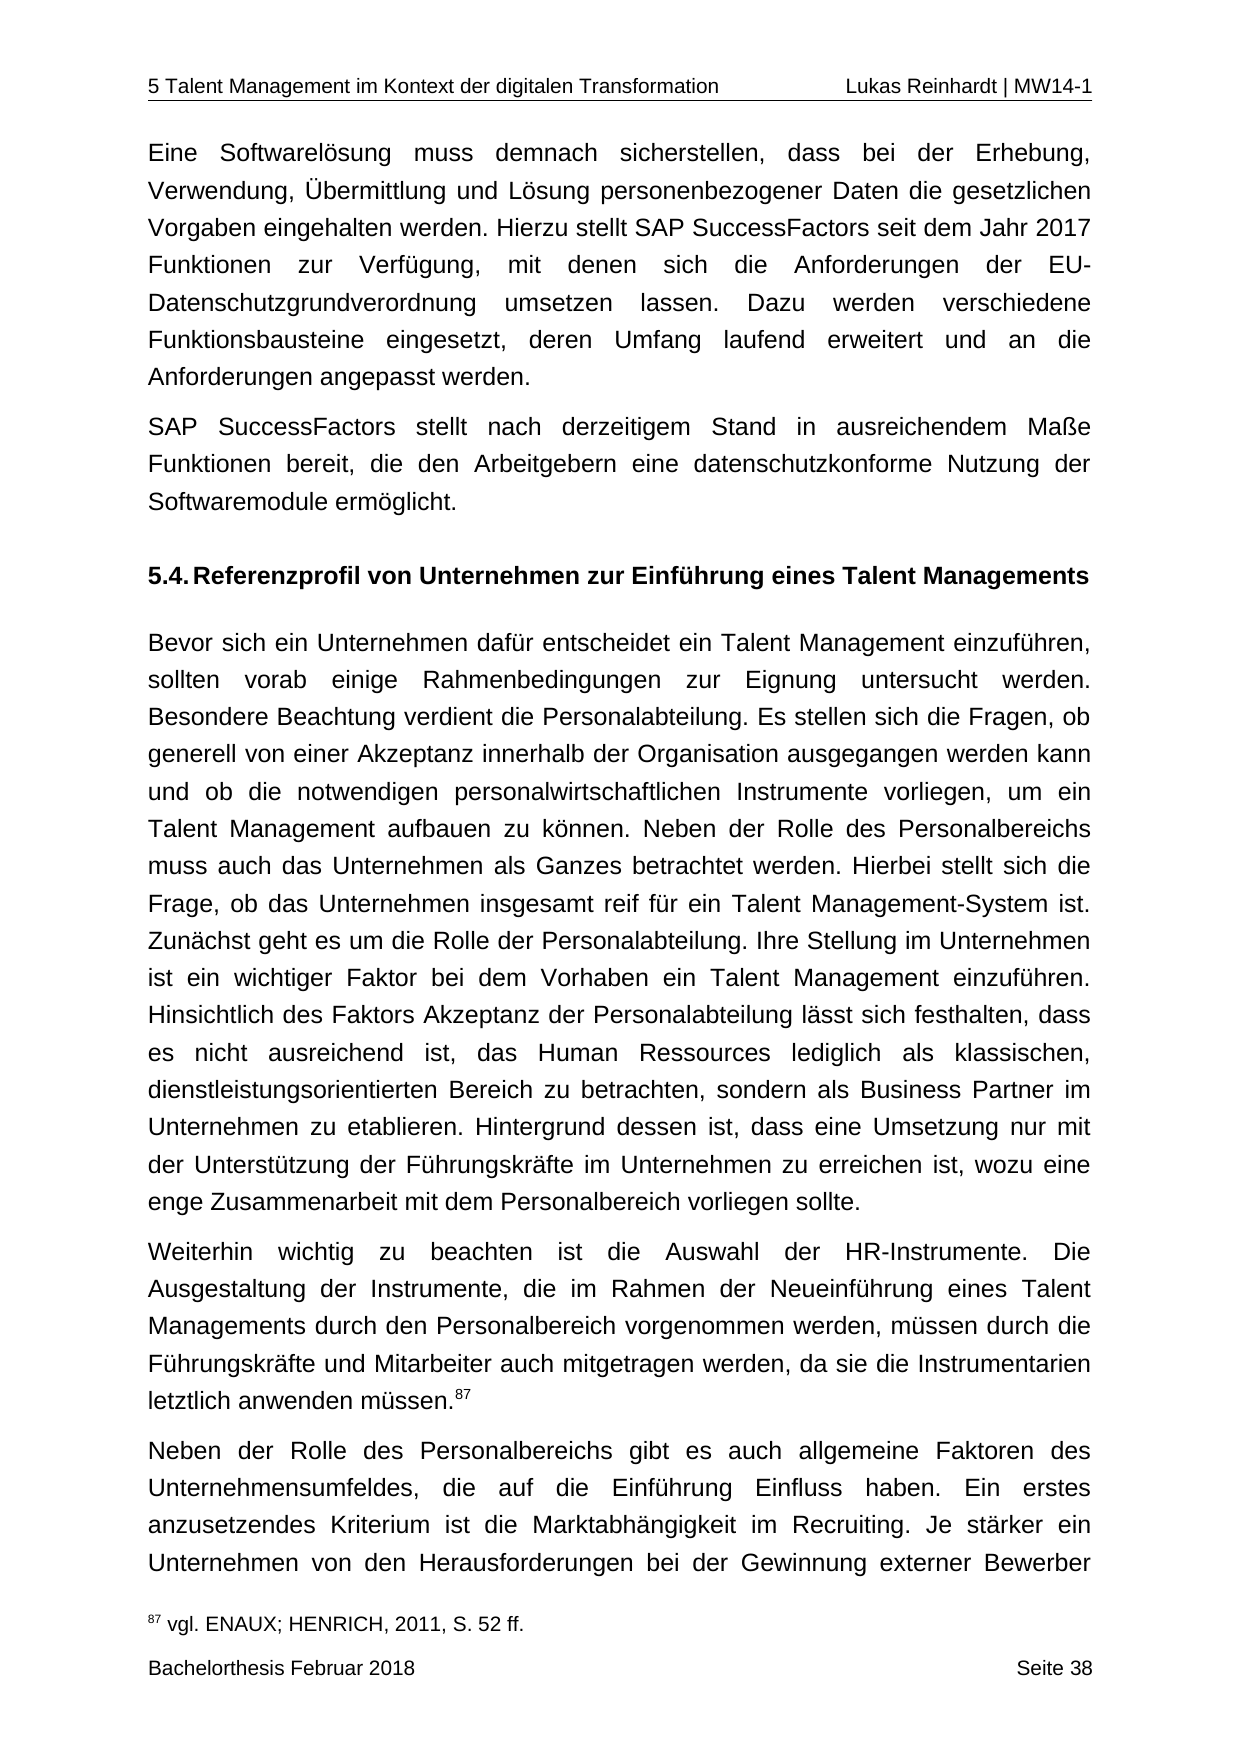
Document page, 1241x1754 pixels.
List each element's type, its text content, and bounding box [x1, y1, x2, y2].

text Weiterhin wichtig zu beachten ist die Auswahl der HR-Instrumente. Die Ausgestaltung der Instrumente, die im Rahmen der Neueinführung eines Talent Managements durch den Personalbereich vorgenommen werden, müssen durch die Führungskräfte und Mitarbeiter auch mitgetragen werden, da sie die Instrumentarien letztlich anwenden müssen. [148, 1237, 1092, 1415]
text Bevor sich ein Unternehmen dafür entscheidet ein Talent Management einzuführen, sollten vorab einige Rahmenbedingungen zur Eignung untersucht werden. Besondere Beachtung verdient die Personalabteilung. Es stellen sich die Fragen, ob generell von einer Akzeptanz innerhalb der Organisation ausgegangen werden kann und ob die notwendigen personalwirtschaftlichen Instrumente vorliegen, um ein Talent Management aufbauen zu können. Neben der Rolle des Personalbereichs muss auch das Unternehmen als Ganzes betrachtet werden. Hierbei stellt sich die Frage, ob das Unternehmen insgesamt reif für ein Talent Management-System ist. Zunächst geht es um die Rolle der Personalabteilung. Ihre Stellung im Unternehmen ist ein wichtiger Faktor bei dem Vorhaben ein Talent Management einzuführen. Hinsichtlich des Faktors Akzeptanz der Personalabteilung lässt sich festhalten, dass es nicht ausreichend ist, das Human Ressources lediglich als klassischen, dienstleistungsorientierten Bereich zu betrachten, sondern als Business Partner im Unternehmen zu etablieren. Hintergrund dessen ist, dass eine Umsetzung nur mit der Unterstützung der Führungskräfte im Unternehmen zu erreichen ist, wozu eine enge Zusammenarbeit mit dem Personalbereich vorliegen sollte. [148, 628, 1092, 1216]
text Eine Softwarelösung muss demnach sicherstellen, dass bei der Erhebung, Verwendung, Übermittlung und Lösung personenbezogener Daten die gesetzlichen Vorgaben eingehalten werden. Hierzu stellt SAP SuccessFactors seit dem Jahr 2017 Funktionen zur Verfügung, mit denen sich die Anforderungen der EU-Datenschutzgrundverordnung umsetzen lassen. Dazu werden verschiedene Funktionsbausteine eingesetzt, deren Umfang laufend erweitert und an die Anforderungen angepasst werden. [148, 138, 1092, 391]
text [148, 1436, 1092, 1576]
text Referenzprofil von Unternehmen zur Einführung eines Talent Managements [148, 561, 1092, 590]
text SAP SuccessFactors stellt nach derzeitigem Stand in ausreichendem Maße Funktionen bereit, die den Arbeitgebern eine datenschutzkonforme Nutzung der Softwaremodule ermöglicht. [148, 412, 1092, 515]
